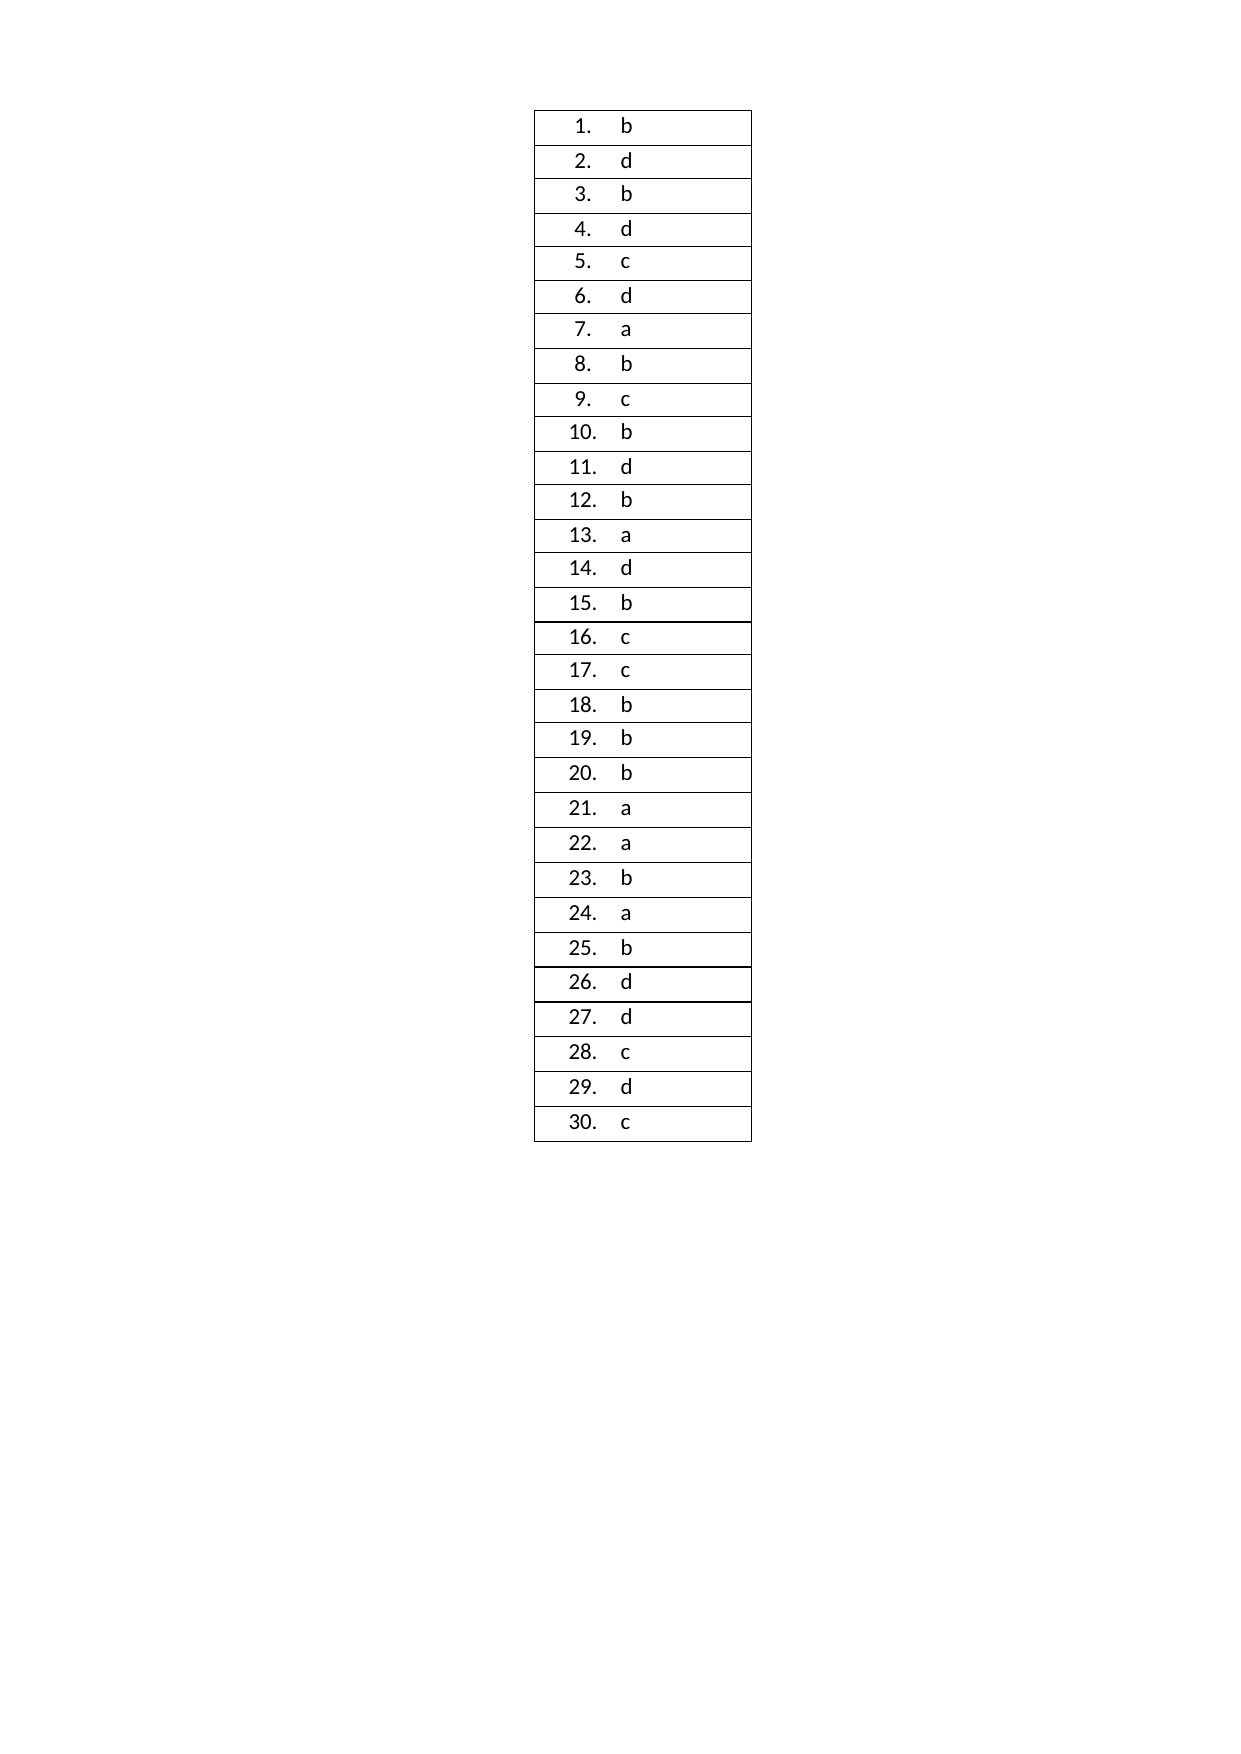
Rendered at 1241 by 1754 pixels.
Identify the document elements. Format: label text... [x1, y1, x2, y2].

table_cell b [535, 179, 751, 213]
table_cell d [535, 968, 751, 1001]
table_cell d [535, 452, 751, 484]
table_cell b [535, 349, 751, 383]
table_cell c [535, 1037, 751, 1071]
table_cell a [535, 898, 751, 932]
table_cell d [535, 1072, 751, 1106]
table_cell a [535, 793, 751, 827]
table_cell b [535, 417, 751, 451]
table_cell c [535, 1107, 751, 1141]
table_cell d [535, 214, 751, 246]
table_cell d [535, 281, 751, 313]
table_cell c [535, 247, 751, 280]
table_cell d [535, 1003, 751, 1036]
table_cell c [535, 655, 751, 689]
table_cell d [535, 553, 751, 587]
table_cell a [535, 314, 751, 348]
table_cell a [535, 520, 751, 552]
table_cell b [535, 588, 751, 621]
table_cell b [535, 933, 751, 966]
table_cell c [535, 384, 751, 416]
table_cell a [535, 828, 751, 862]
table_cell b [535, 690, 751, 722]
table_header b [535, 111, 751, 145]
table_cell b [535, 863, 751, 897]
table_cell b [535, 758, 751, 792]
table_cell d [535, 146, 751, 178]
table_cell b [535, 723, 751, 757]
table_cell b [535, 485, 751, 519]
table_cell c [535, 623, 751, 654]
